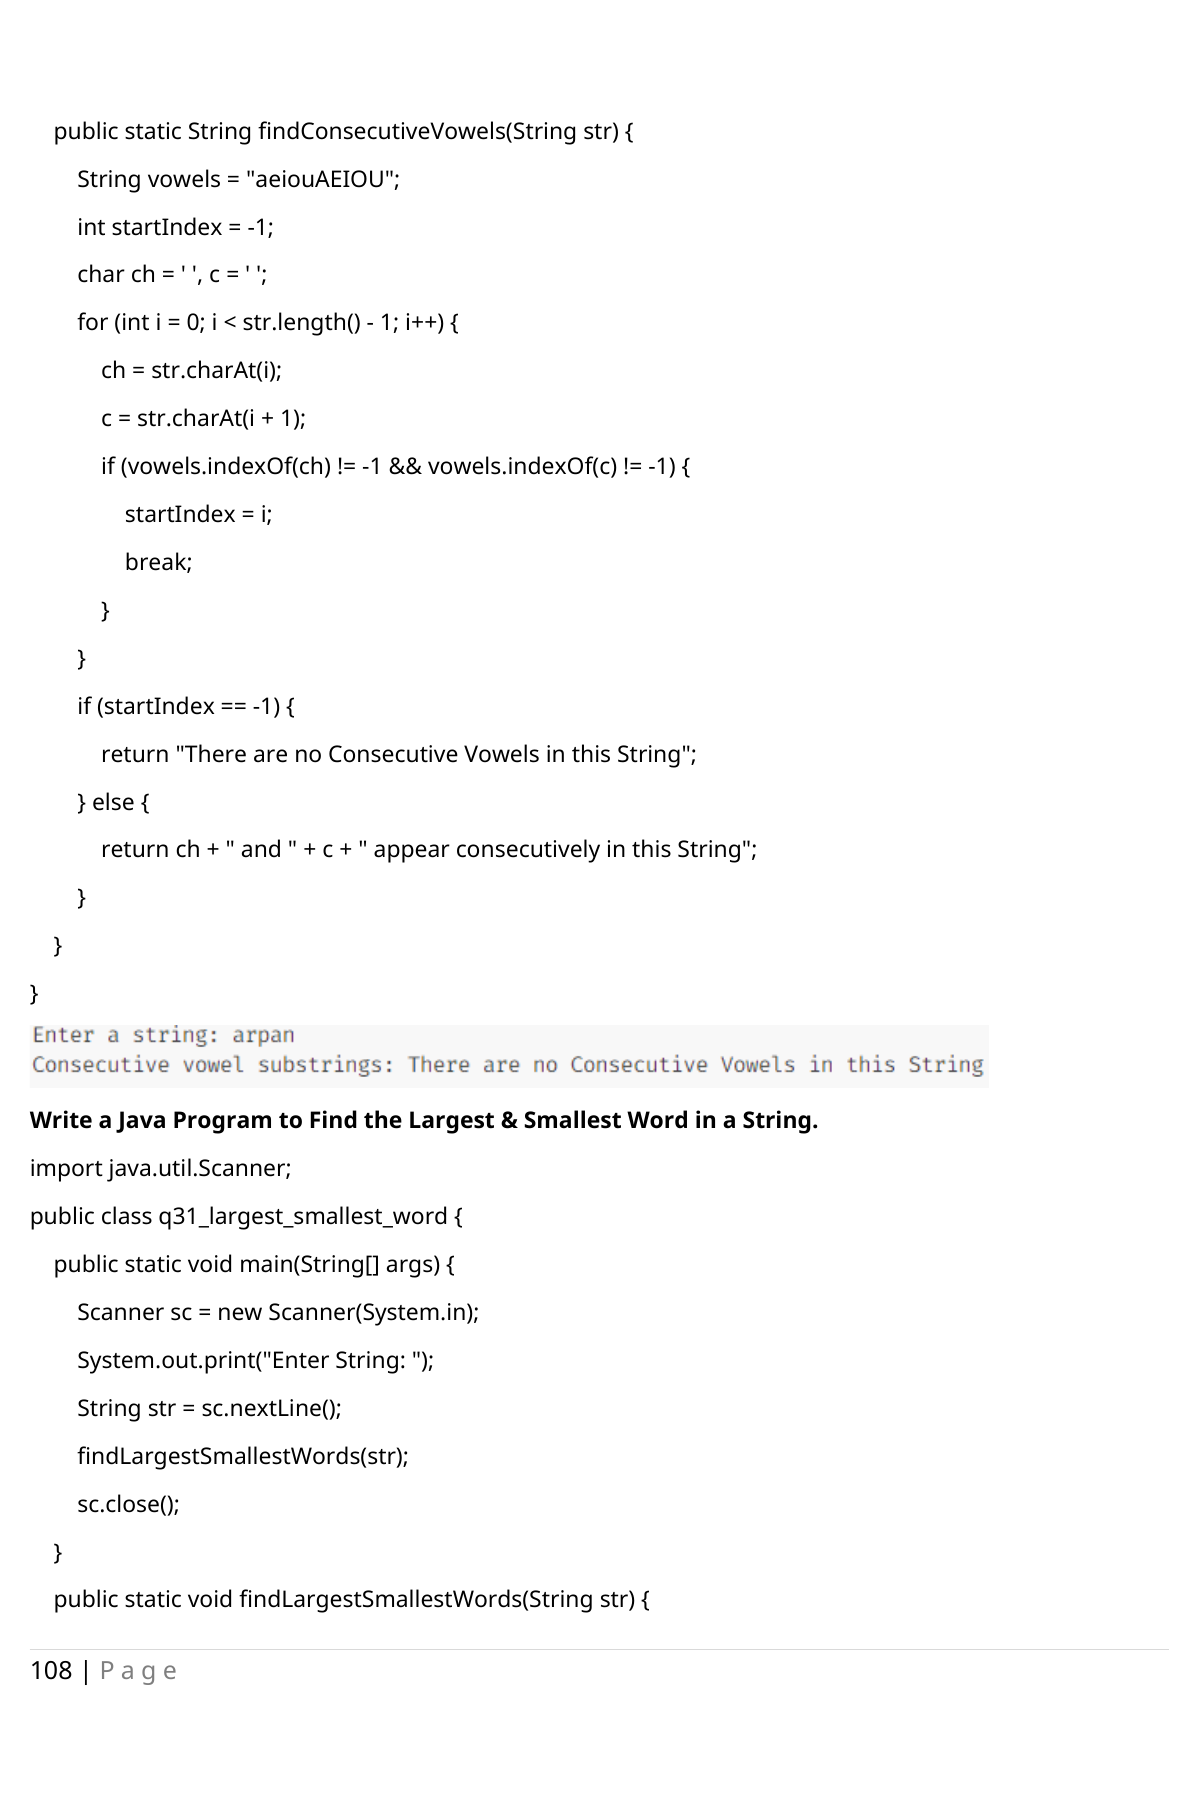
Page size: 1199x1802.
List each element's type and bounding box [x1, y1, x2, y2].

picture [29, 1025, 989, 1088]
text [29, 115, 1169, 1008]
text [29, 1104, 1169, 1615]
